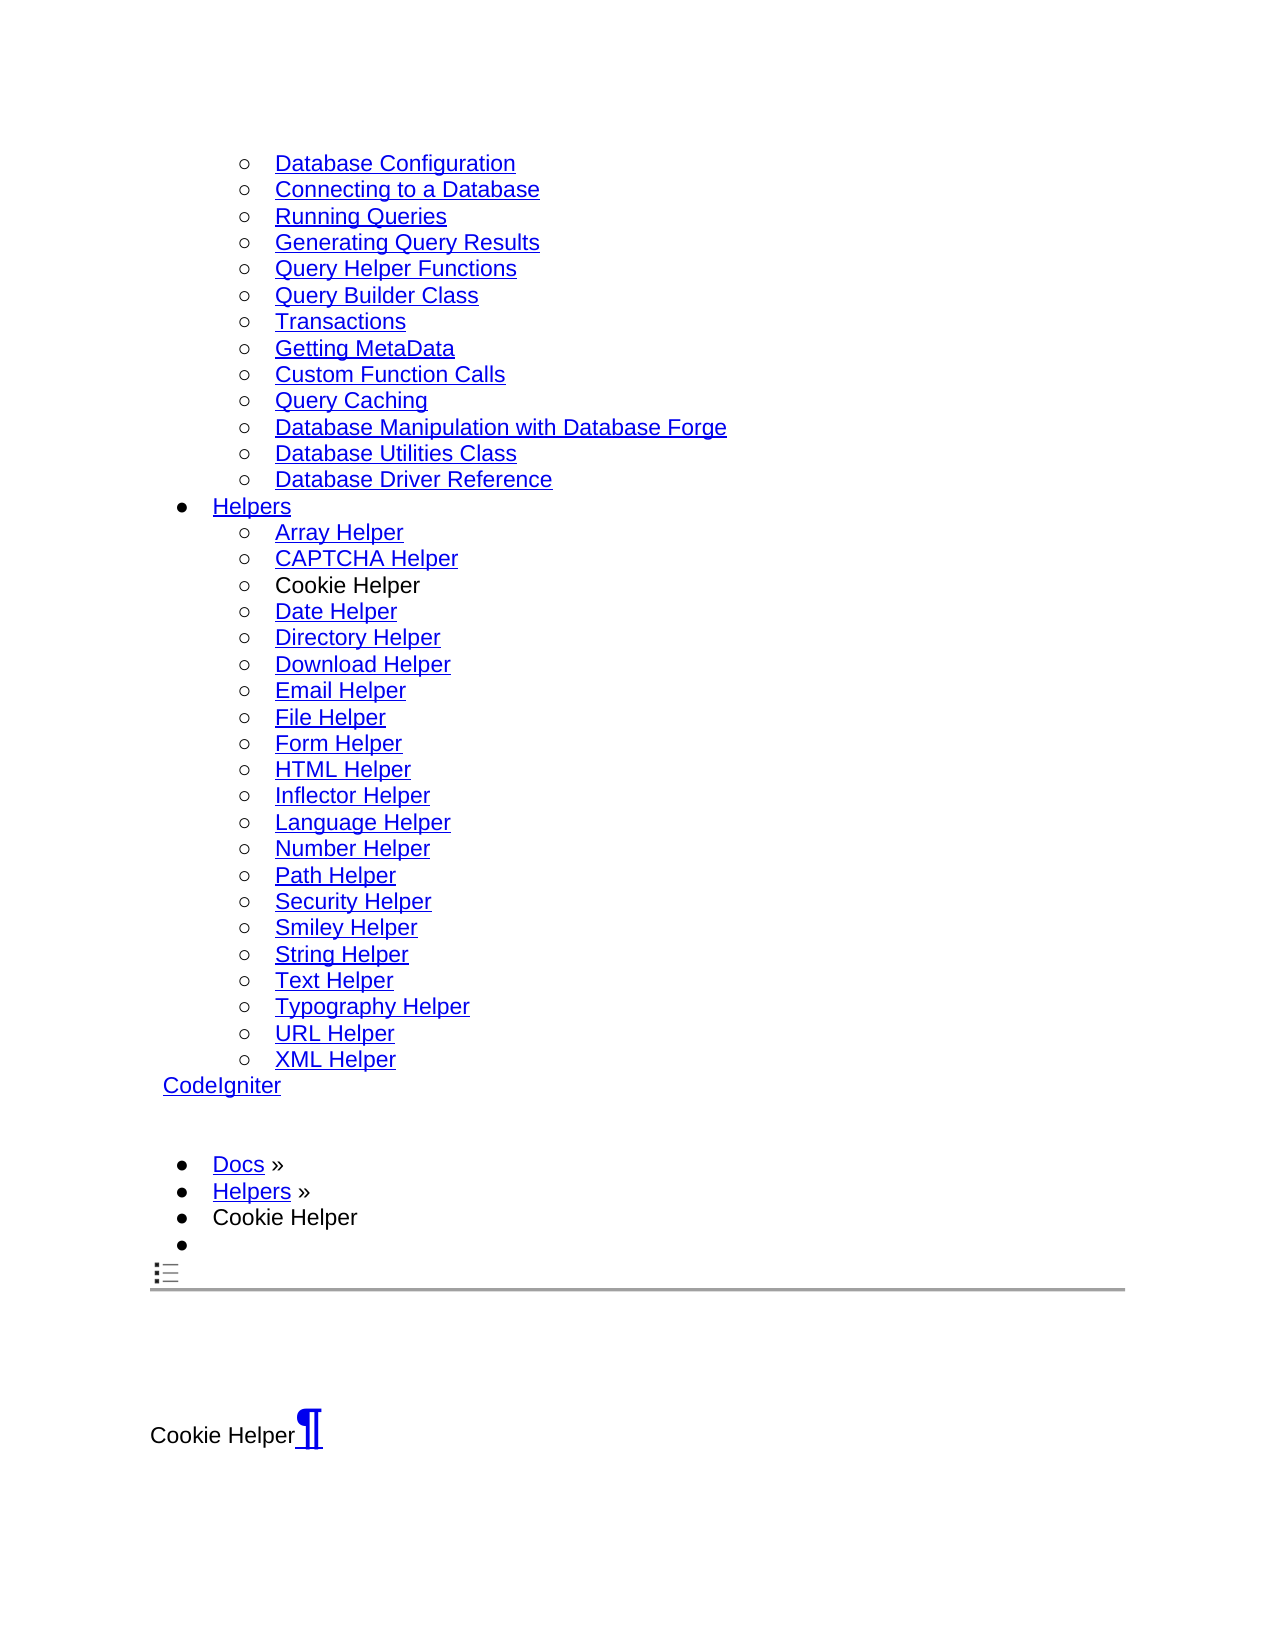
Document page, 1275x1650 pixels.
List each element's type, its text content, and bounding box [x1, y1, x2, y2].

list Language Helper [237, 809, 1125, 835]
list Directory Helper [237, 624, 1125, 651]
list Docs » [175, 1151, 1125, 1178]
list Running Queries [237, 203, 1125, 229]
list Generating Query Results [237, 229, 1125, 255]
list Helpers » [175, 1178, 1125, 1204]
list XML Helper [237, 1046, 1125, 1072]
list Query Caching [237, 387, 1125, 413]
list HTML Helper [237, 756, 1125, 782]
list Number Helper [237, 835, 1125, 862]
list Database Manipulation with Database Forge [237, 413, 1125, 440]
list Form Helper [237, 730, 1125, 756]
list URL Helper [237, 1020, 1125, 1046]
list Connecting to a Database [237, 176, 1125, 203]
list Typography Helper [237, 993, 1125, 1020]
list Custom Function Calls [237, 361, 1125, 387]
list Query Builder Class [237, 282, 1125, 308]
list Database Configuration [237, 150, 1125, 176]
list Path Helper [237, 862, 1125, 888]
picture [150, 1256, 182, 1288]
list Query Helper Functions [237, 255, 1125, 282]
list Email Helper [237, 677, 1125, 703]
list Download Helper [237, 651, 1125, 677]
text CodeIgniter [150, 1072, 1125, 1099]
list Getting MetaData [237, 334, 1125, 361]
list Transactions [237, 308, 1125, 334]
list Smiley Helper [237, 914, 1125, 941]
list File Helper [237, 703, 1125, 730]
list Array Helper [237, 519, 1125, 545]
list Security Helper [237, 888, 1125, 914]
list String Helper [237, 941, 1125, 967]
list CAPTCHA Helper [237, 545, 1125, 572]
text Cookie Helper¶ [150, 1397, 1125, 1454]
list Inflector Helper [237, 782, 1125, 809]
list Database Driver Reference [237, 466, 1125, 493]
list Date Helper [237, 598, 1125, 624]
list Database Utilities Class [237, 440, 1125, 466]
list Helpers [175, 493, 1125, 519]
list Text Helper [237, 967, 1125, 993]
list Cookie Helper [237, 572, 1125, 598]
list Cookie Helper [175, 1204, 1125, 1231]
